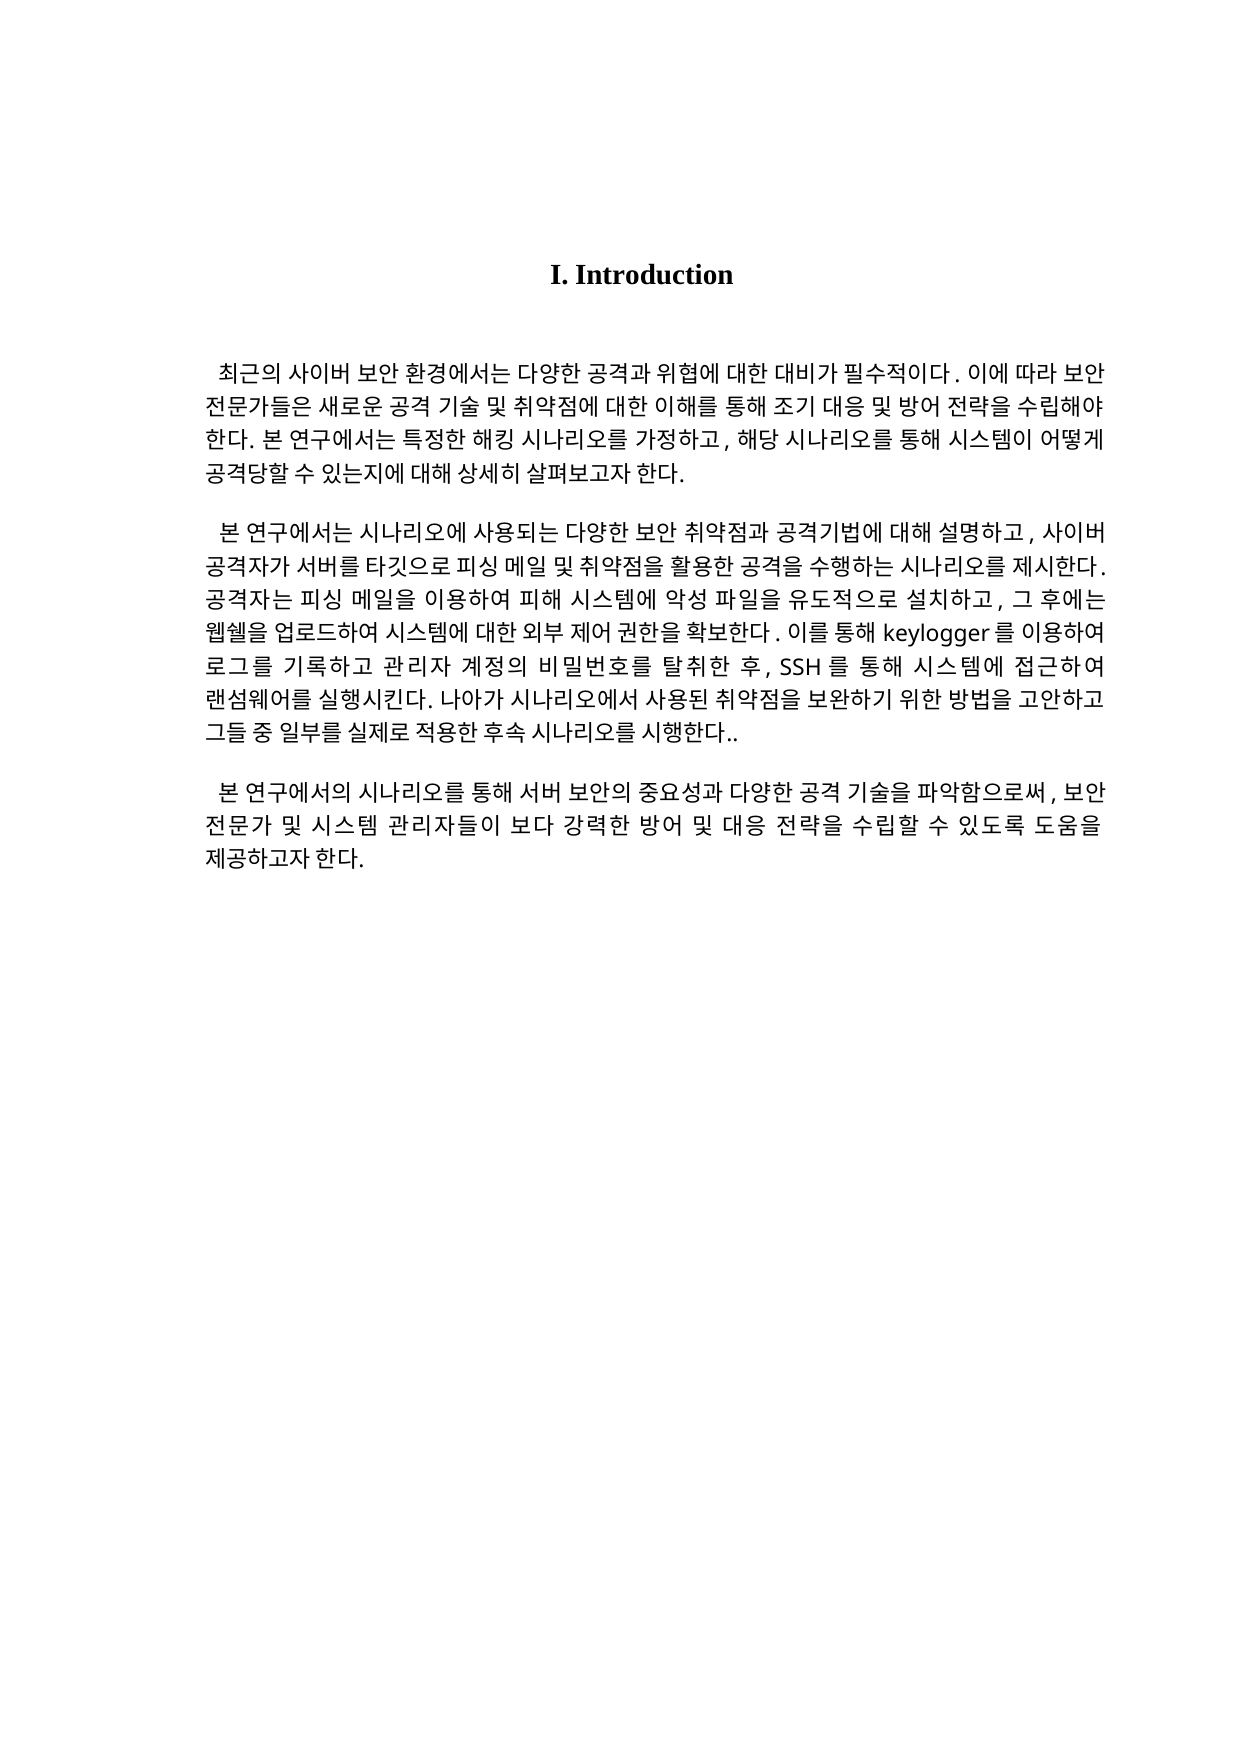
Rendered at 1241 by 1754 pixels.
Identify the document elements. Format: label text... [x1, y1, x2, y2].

text 최근의 사이버 보안 환경에서는 다양한 공격과 위협에 대한 대비가 필수적이다. 이에 따라 보안 전문가들은 새로운 공격 기술 및 취약점에 대한 이해를 통해 조기 대응 및 방어 전략을 수립해야 한다. 본 연구에서는 특정한 해킹 시나리오를 가정하고, 해당 시나리오를 통해 시스템이 어떻게 공격당할 수 있는지에 대해 상세히 살펴보고자 한다. [205, 356, 1106, 489]
text 본 연구에서의 시나리오를 통해 서버 보안의 중요성과 다양한 공격 기술을 파악함으로써, 보안 전문가 및 시스템 관리자들이 보다 강력한 방어 및 대응 전략을 수립할 수 있도록 도움을 제공하고자 한다. [205, 775, 1106, 875]
subtitle Introduction [177, 257, 1106, 290]
text 본 연구에서는 시나리오에 사용되는 다양한 보안 취약점과 공격기법에 대해 설명하고, 사이버 공격자가 서버를 타깃으로 피싱 메일 및 취약점을 활용한 공격을 수행하는 시나리오를 제시한다. 공격자는 피싱 메일을 이용하여 피해 시스템에 악성 파일을 유도적으로 설치하고, 그 후에는 웹쉘을 업로드하여 시스템에 대한 외부 제어 권한을 확보한다. 이를 통해 keylogger를 이용하여 로그를 기록하고 관리자 계정의 비밀번호를 탈취한 후, SSH를 통해 시스템에 접근하여 랜섬웨어를 실행시킨다. 나아가 시나리오에서 사용된 취약점을 보완하기 위한 방법을 고안하고 그들 중 일부를 실제로 적용한 후속 시나리오를 시행한다.. [205, 515, 1106, 748]
